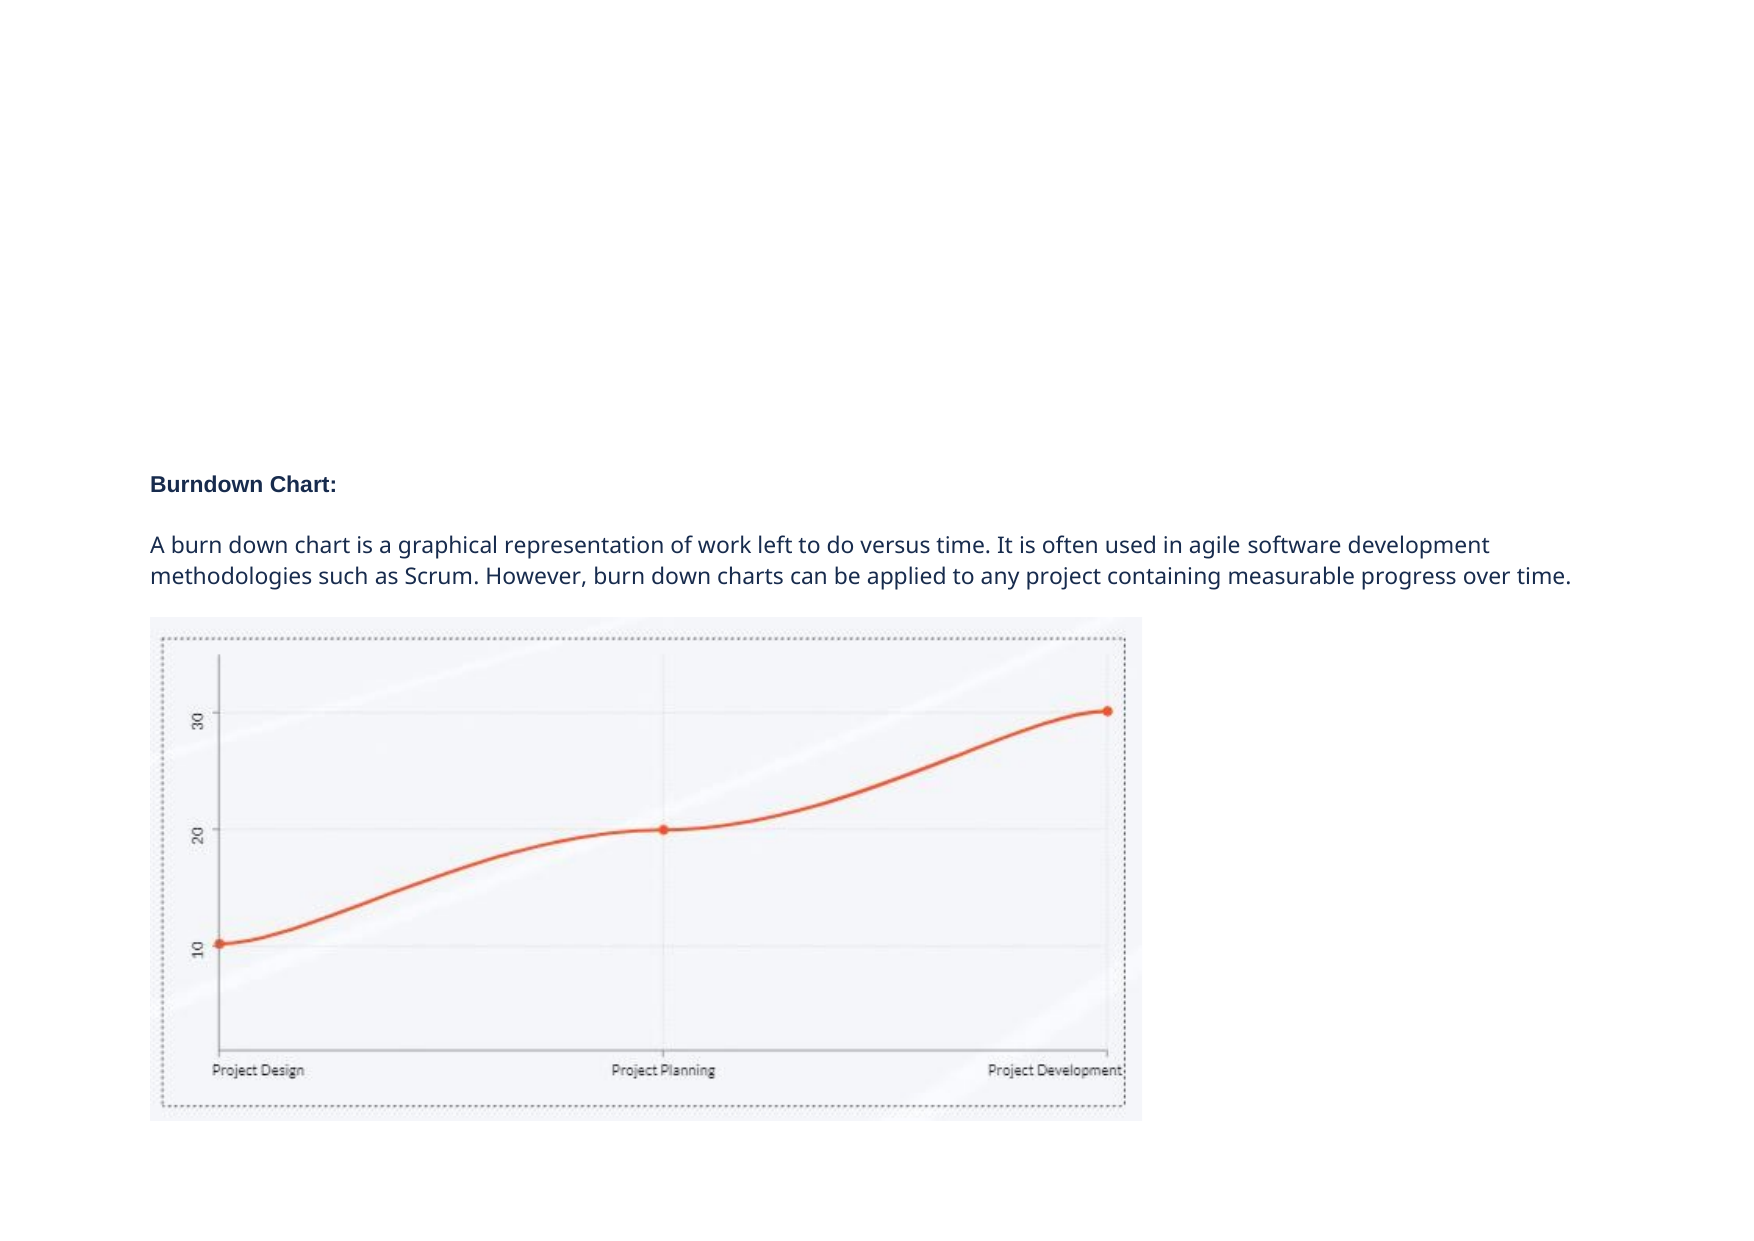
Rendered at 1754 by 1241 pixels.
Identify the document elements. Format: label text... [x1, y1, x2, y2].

subtitle Burndown Chart: [150, 471, 1648, 497]
text A burn down chart is a graphical representation of work left to do versus time. It is often used in agile software development methodologies such as Scrum. However, burn down charts can be applied to any project containing measurable progress over time. [150, 529, 1612, 591]
picture [150, 617, 1143, 1121]
